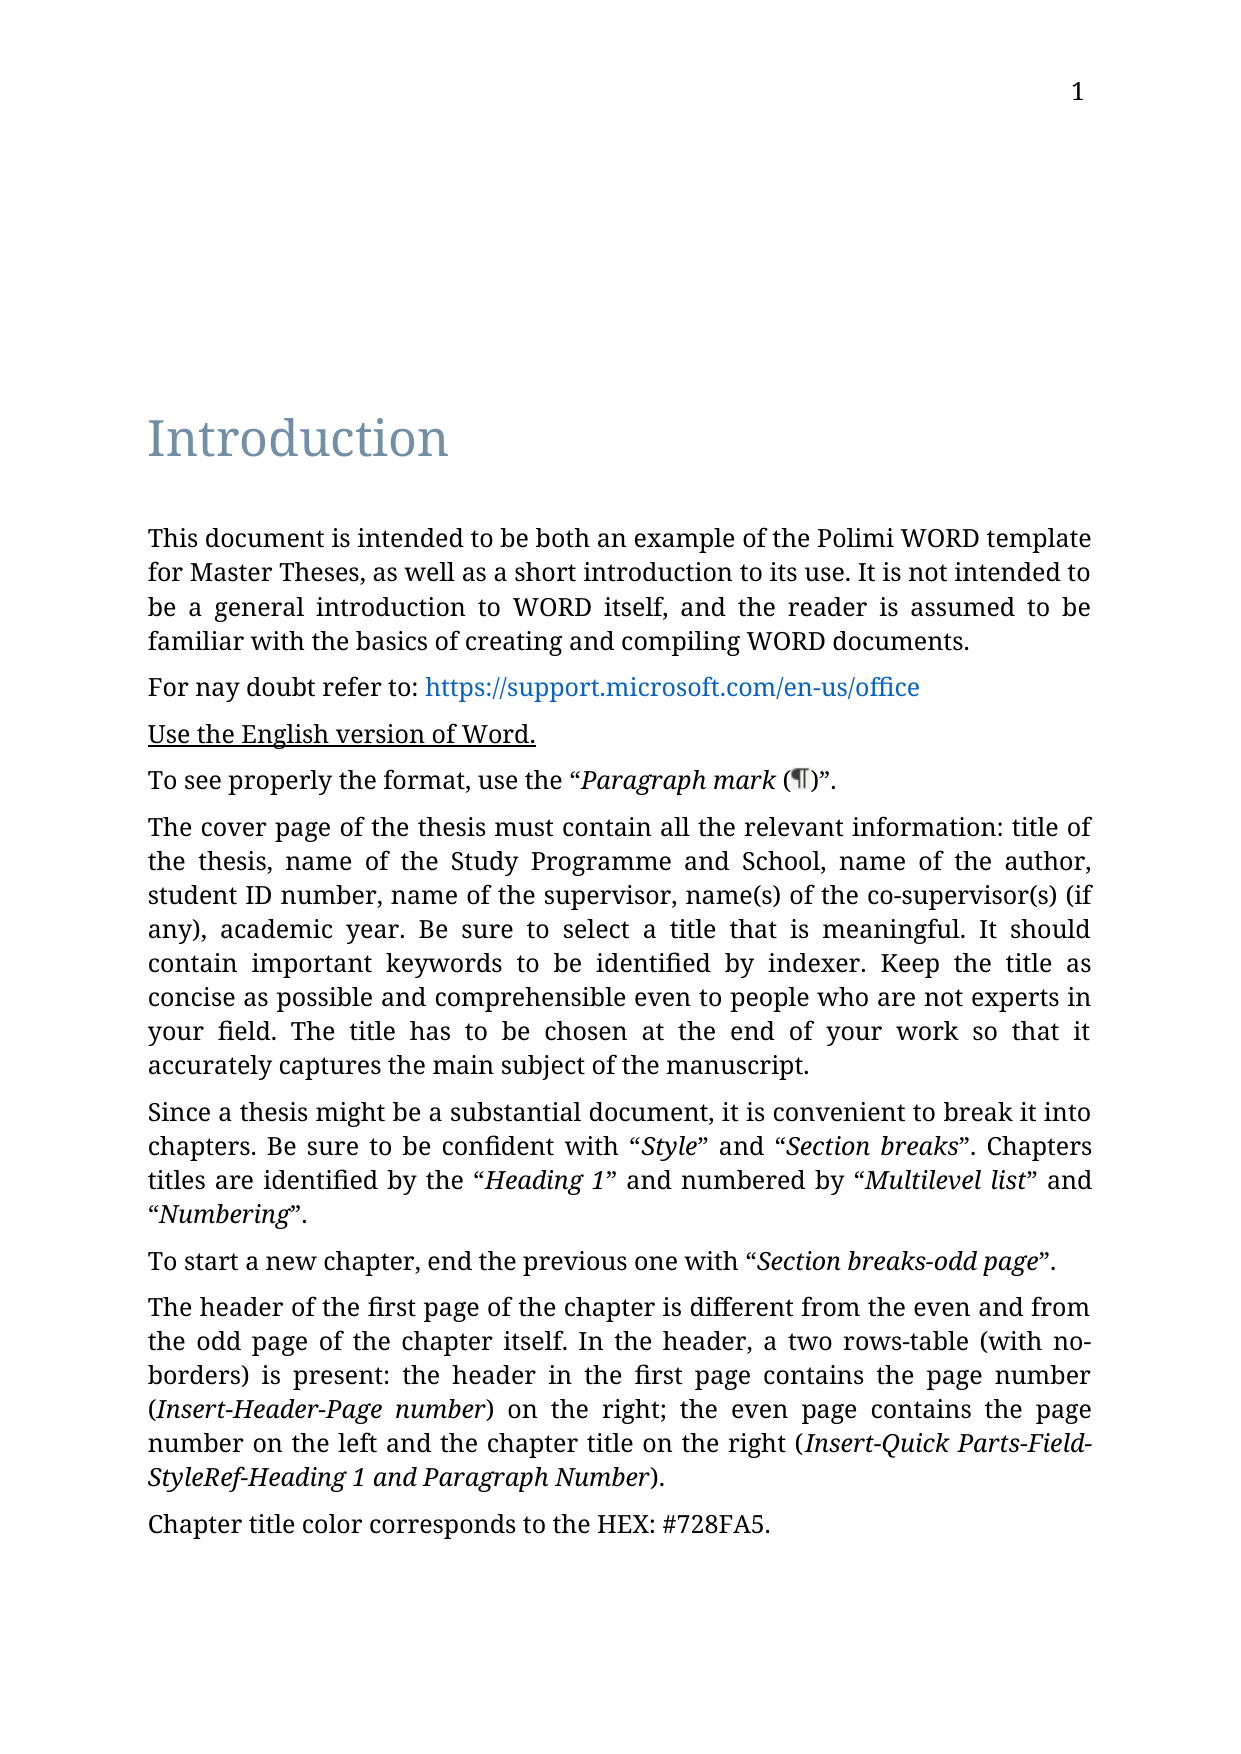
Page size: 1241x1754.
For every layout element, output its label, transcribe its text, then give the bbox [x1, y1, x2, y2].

text The cover page of the thesis must contain all the relevant information: title of the thesis, name of the Study Programme and School, name of the author, student ID number, name of the supervisor, name(s) of the co-supervisor(s) (if any), academic year. Be sure to select a title that is meaningful. It should contain important keywords to be identified by indexer. Keep the title as concise as possible and comprehensible even to people who are not experts in your field. The title has to be chosen at the end of your work so that it accurately captures the main subject of the manuscript. [148, 809, 1092, 1082]
picture [791, 767, 811, 790]
text This document is intended to be both an example of the Polimi WORD template for Master Theses, as well as a short introduction to its use. It is not intended to be a general introduction to WORD itself, and the reader is assumed to be familiar with the basics of creating and compiling WORD documents. [148, 521, 1092, 657]
text The header of the first page of the chapter is different from the even and from the odd page of the chapter itself. In the header, a two rows-table (with no-borders) is present: the header in the first page contains the page number (Insert-Header-Page number) on the right; the even page contains the page number on the left and the chapter title on the right (Insert-Quick Parts-Field-StyleRef-Heading 1 and Paragraph Number). [148, 1290, 1092, 1494]
text To start a new chapter, end the previous one with “Section breaks-odd page”. [148, 1243, 1092, 1277]
text To see properly the format, use the “Paragraph mark ()”. [148, 763, 1092, 797]
subtitle Introduction [148, 403, 1092, 471]
text Chapter title color corresponds to the HEX: #728FA5. [148, 1507, 1092, 1541]
text For nay doubt refer to: https://support.microsoft.com/en-us/office [148, 670, 1092, 704]
text Since a thesis might be a substantial document, it is convenient to break it into chapters. Be sure to be confident with “Style” and “Section breaks”. Chapters titles are identified by the “Heading 1” and numbered by “Multilevel list” and “Numbering”. [148, 1094, 1092, 1231]
text Use the English version of Word. [148, 716, 1092, 750]
